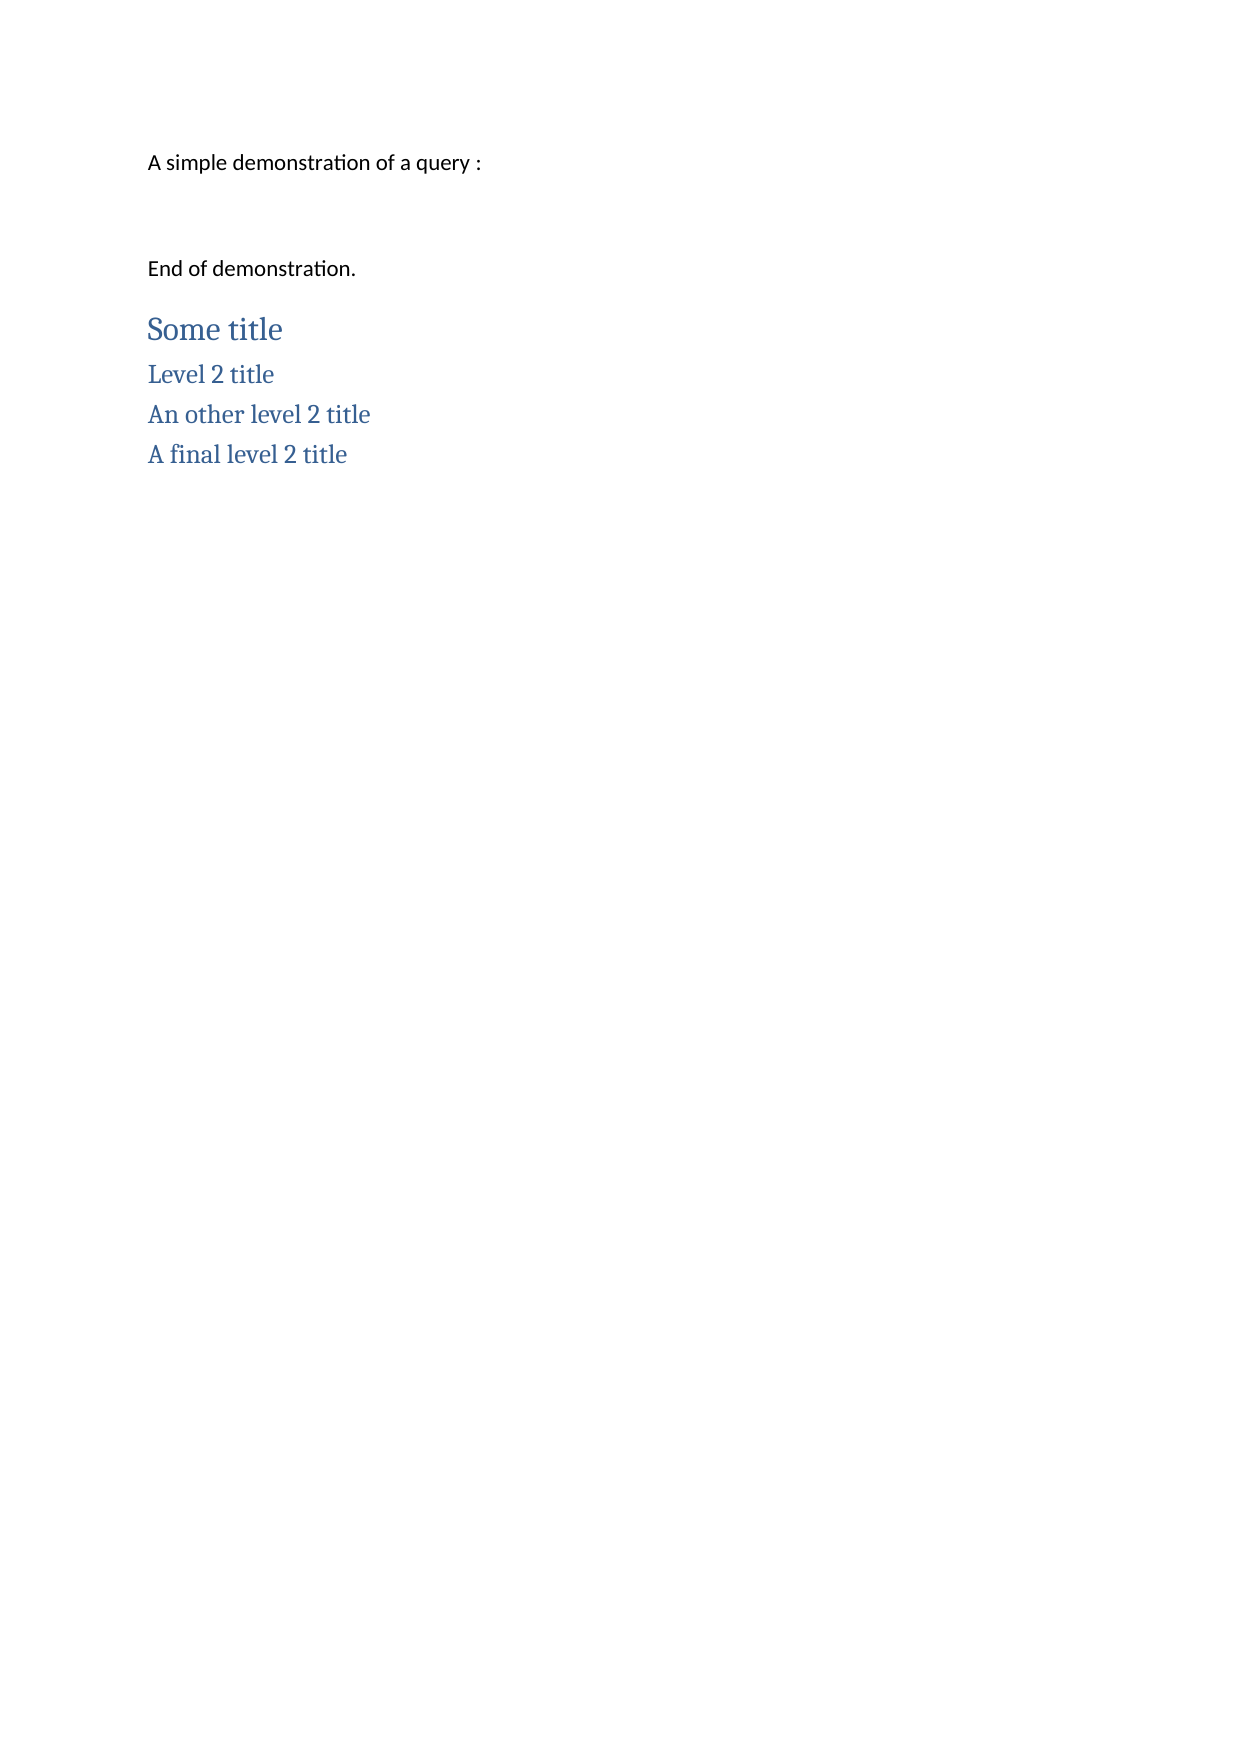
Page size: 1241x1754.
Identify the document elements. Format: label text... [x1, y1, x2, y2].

text A simple demonstration of a query : [148, 148, 1093, 176]
text End of demonstration. [148, 254, 1093, 282]
subtitle Some title [148, 311, 1093, 349]
subtitle An other level 2 title [148, 399, 1093, 430]
subtitle Level 2 title [148, 359, 1093, 390]
subtitle A final level 2 title [148, 439, 1093, 470]
